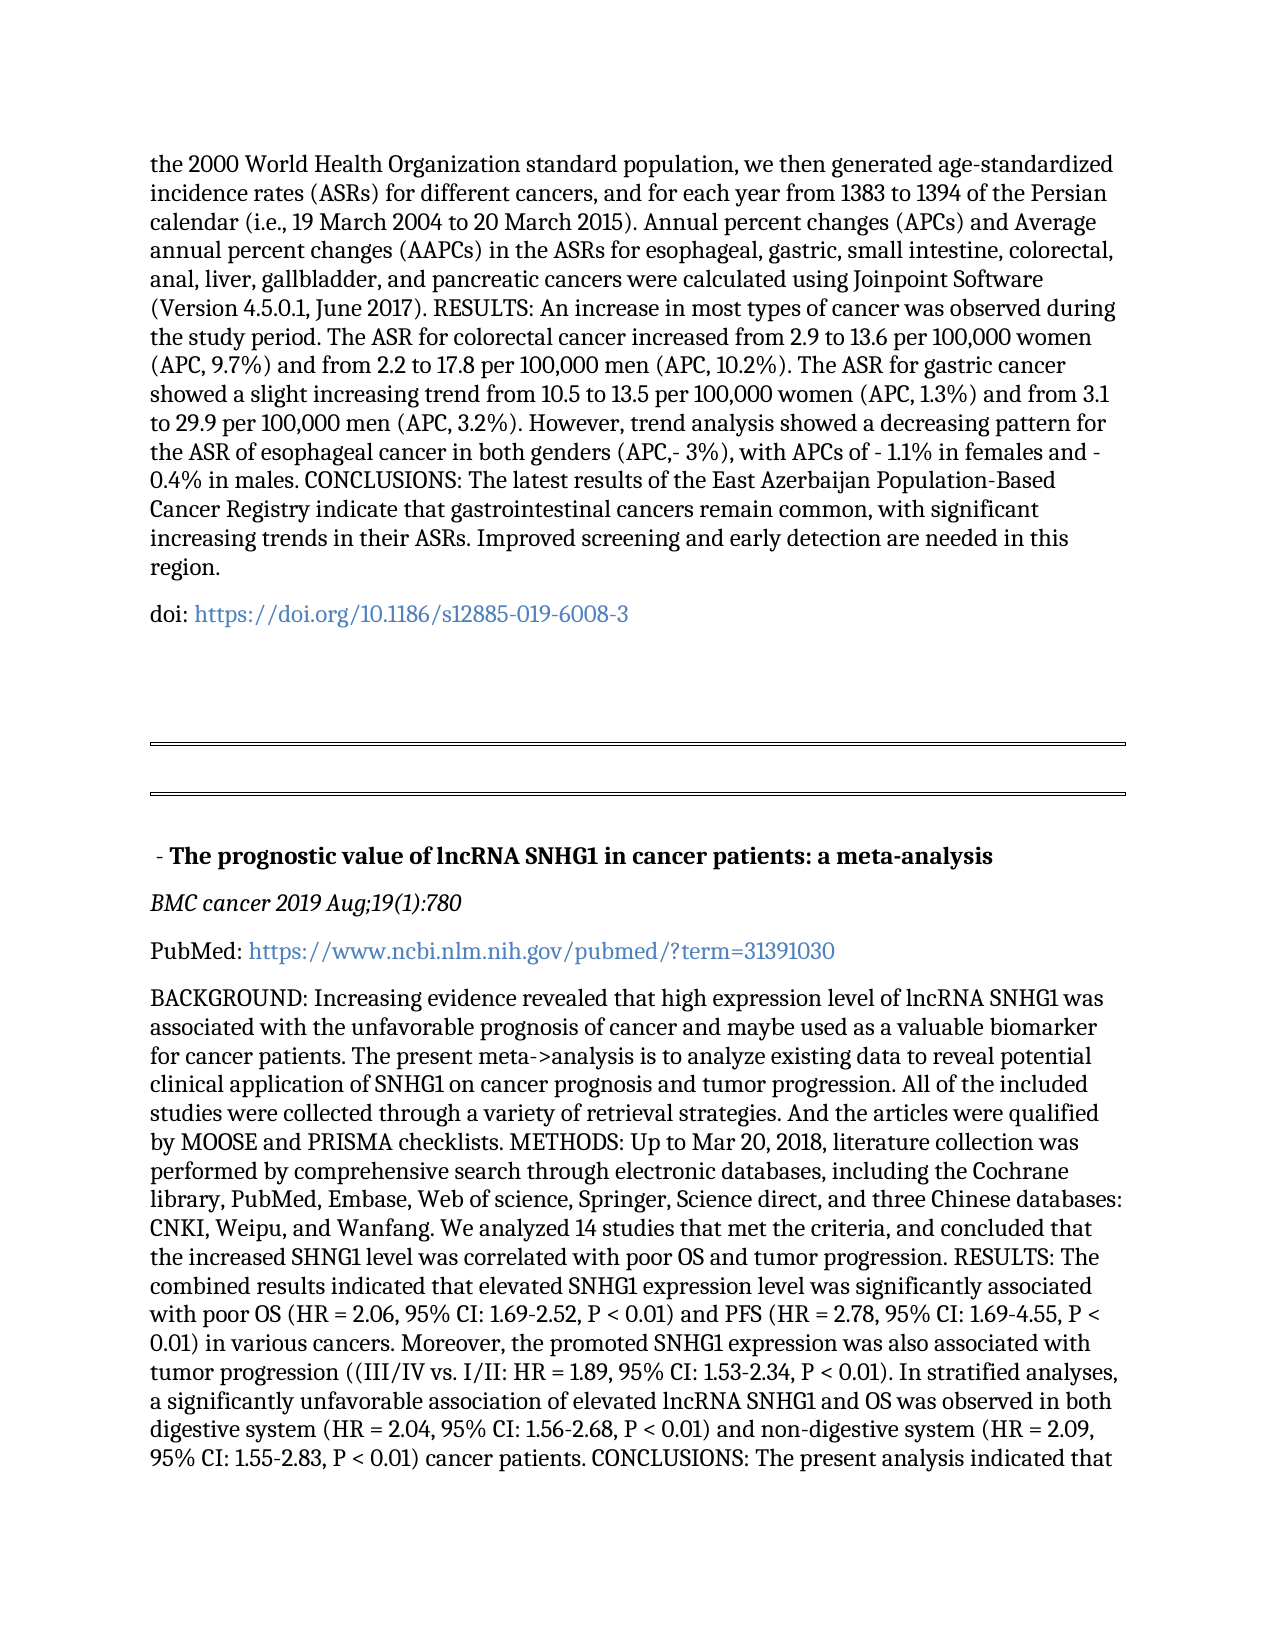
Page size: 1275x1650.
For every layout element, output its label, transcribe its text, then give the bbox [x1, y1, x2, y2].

text doi: https://doi.org/10.1186/s12885-019-6008-3 [150, 600, 1125, 629]
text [150, 984, 1125, 1473]
text BMC cancer 2019 Aug;19(1):780 [150, 889, 1125, 918]
text - The prognostic value of lncRNA SNHG1 in cancer patients: a meta-analysis [150, 842, 1125, 870]
text PubMed: https://www.ncbi.nlm.nih.gov/pubmed/?term=31391030 [150, 937, 1125, 965]
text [150, 150, 1125, 581]
